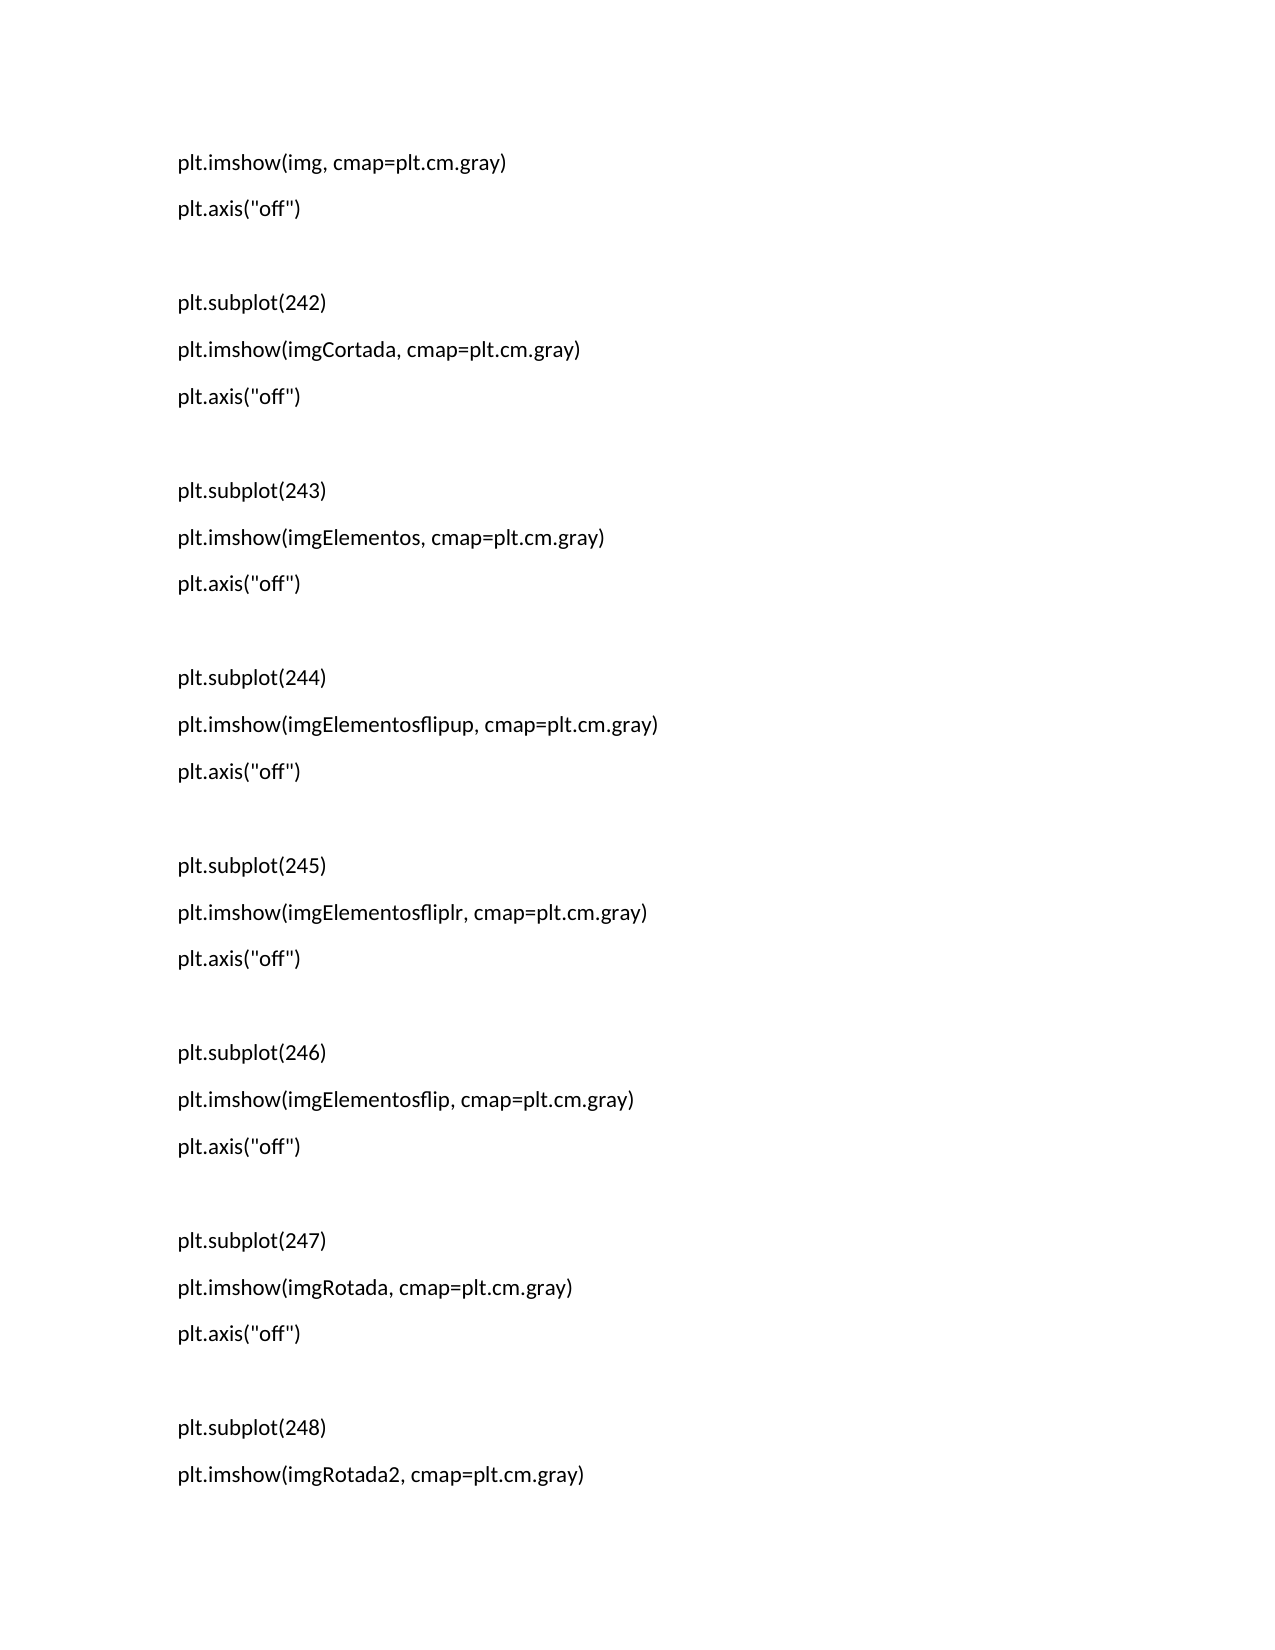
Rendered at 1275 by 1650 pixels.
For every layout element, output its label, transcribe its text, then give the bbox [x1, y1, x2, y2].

text plt.imshow(imgElementosflipup, cmap=plt.cm.gray) [177, 710, 1098, 738]
text plt.subplot(248) [177, 1413, 1098, 1441]
text plt.subplot(243) [177, 476, 1098, 504]
text plt.imshow(imgCortada, cmap=plt.cm.gray) [177, 335, 1098, 363]
text plt.subplot(242) [177, 288, 1098, 316]
text plt.axis("off") [177, 1319, 1098, 1347]
text plt.imshow(imgRotada2, cmap=plt.cm.gray) [177, 1460, 1098, 1488]
text plt.imshow(img, cmap=plt.cm.gray) [177, 148, 1098, 176]
text plt.imshow(imgElementosfliplr, cmap=plt.cm.gray) [177, 898, 1098, 926]
text plt.axis("off") [177, 194, 1098, 222]
text plt.axis("off") [177, 1132, 1098, 1160]
text plt.imshow(imgElementosflip, cmap=plt.cm.gray) [177, 1085, 1098, 1113]
text plt.axis("off") [177, 944, 1098, 972]
text plt.imshow(imgRotada, cmap=plt.cm.gray) [177, 1273, 1098, 1301]
text plt.axis("off") [177, 382, 1098, 410]
text plt.axis("off") [177, 569, 1098, 597]
text plt.axis("off") [177, 757, 1098, 785]
text plt.subplot(246) [177, 1038, 1098, 1066]
text plt.subplot(247) [177, 1226, 1098, 1254]
text plt.imshow(imgElementos, cmap=plt.cm.gray) [177, 523, 1098, 551]
text plt.subplot(244) [177, 663, 1098, 691]
text plt.subplot(245) [177, 851, 1098, 879]
